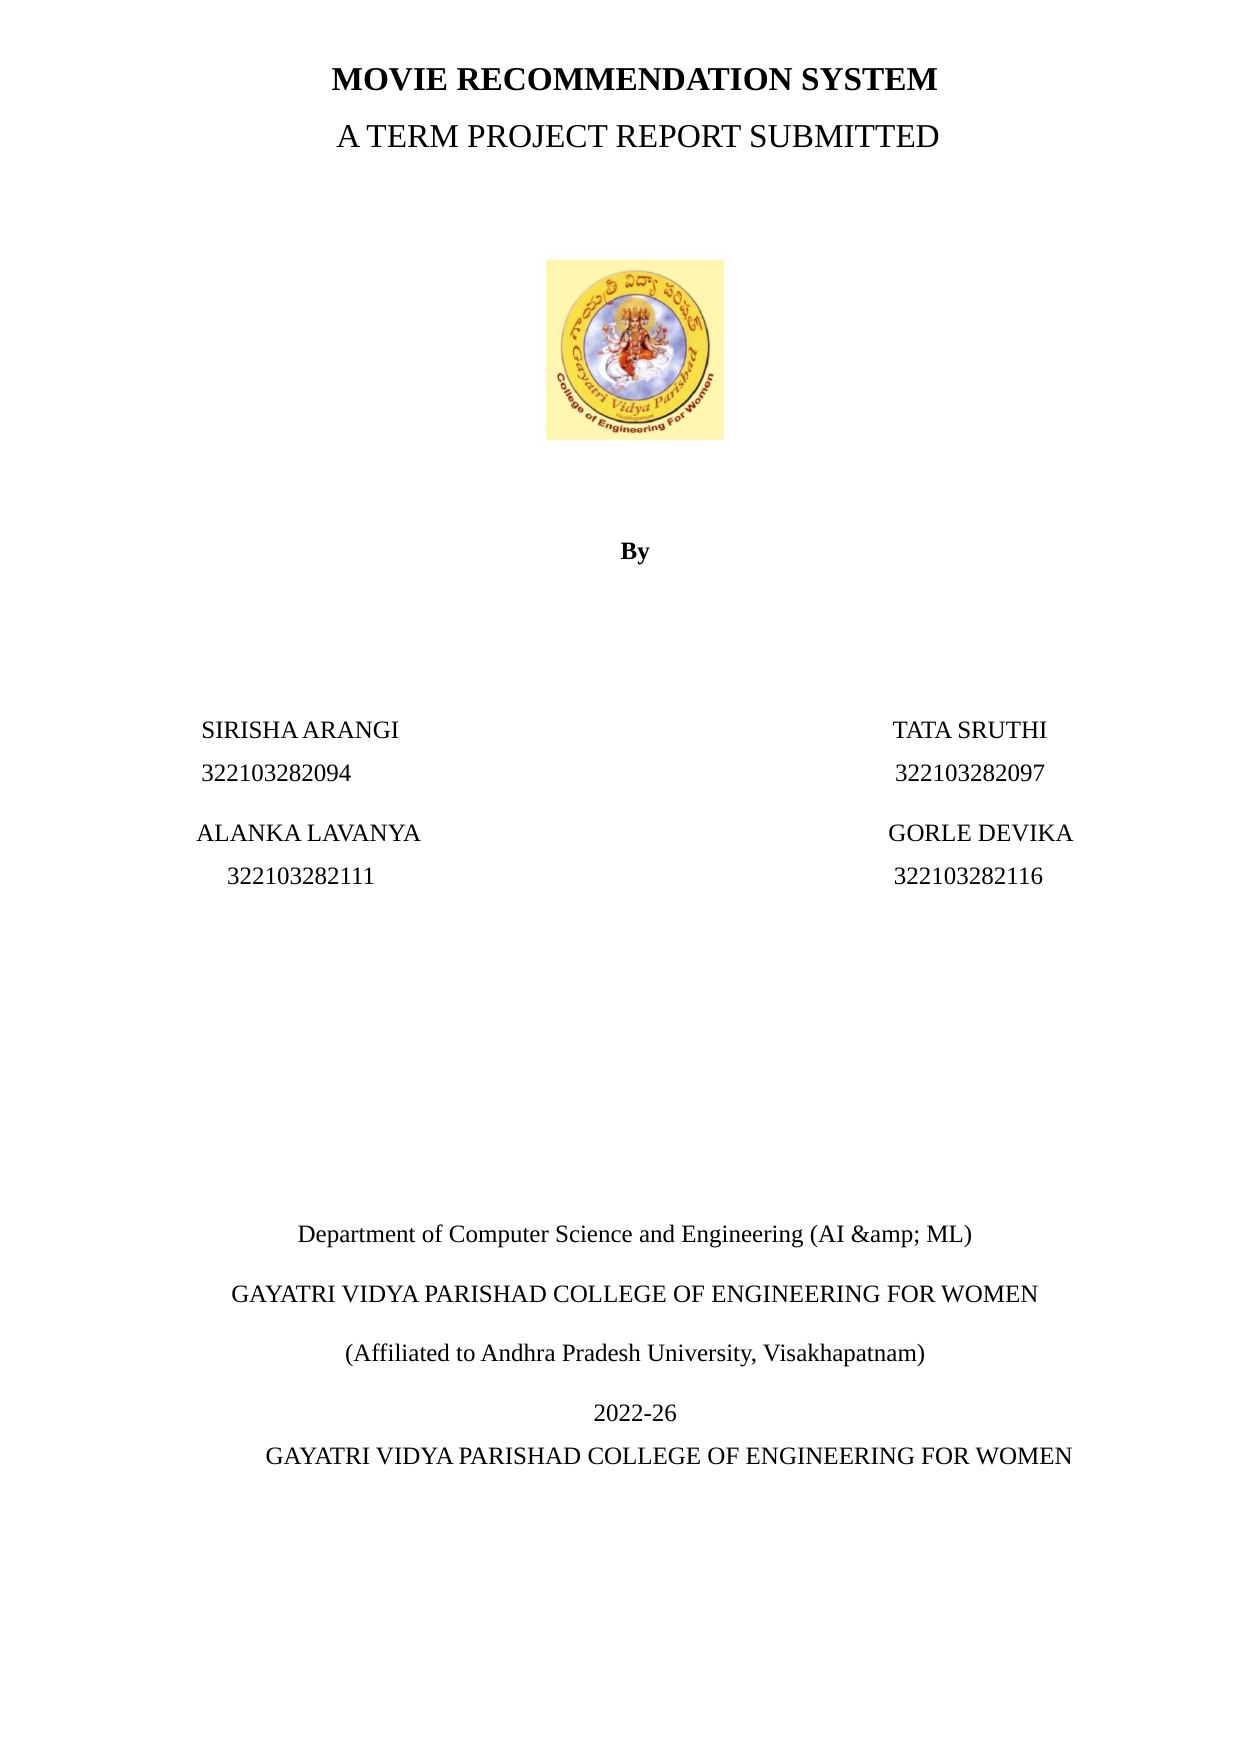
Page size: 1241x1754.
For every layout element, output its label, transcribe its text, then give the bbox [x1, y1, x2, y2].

text ALANKA LAVANYA GORLE DEVIKA 322103282111 322103282116 [89, 818, 1181, 890]
text SIRISHA ARANGI TATA SRUTHI 322103282094 322103282097 [89, 715, 1181, 787]
text Department of Computer Science and Engineering (AI &amp; ML) [89, 1219, 1181, 1248]
text 2022-26 GAYATRI VIDYA PARISHAD COLLEGE OF ENGINEERING FOR WOMEN [89, 1398, 1181, 1470]
picture [540, 250, 730, 446]
text MOVIE RECOMMENDATION SYSTEM A TERM PROJECT REPORT SUBMITTED [89, 59, 1181, 155]
text GAYATRI VIDYA PARISHAD COLLEGE OF ENGINEERING FOR WOMEN [89, 1279, 1181, 1307]
text (Affiliated to Andhra Pradesh University, Visakhapatnam) [89, 1338, 1181, 1367]
text By [89, 536, 1181, 565]
